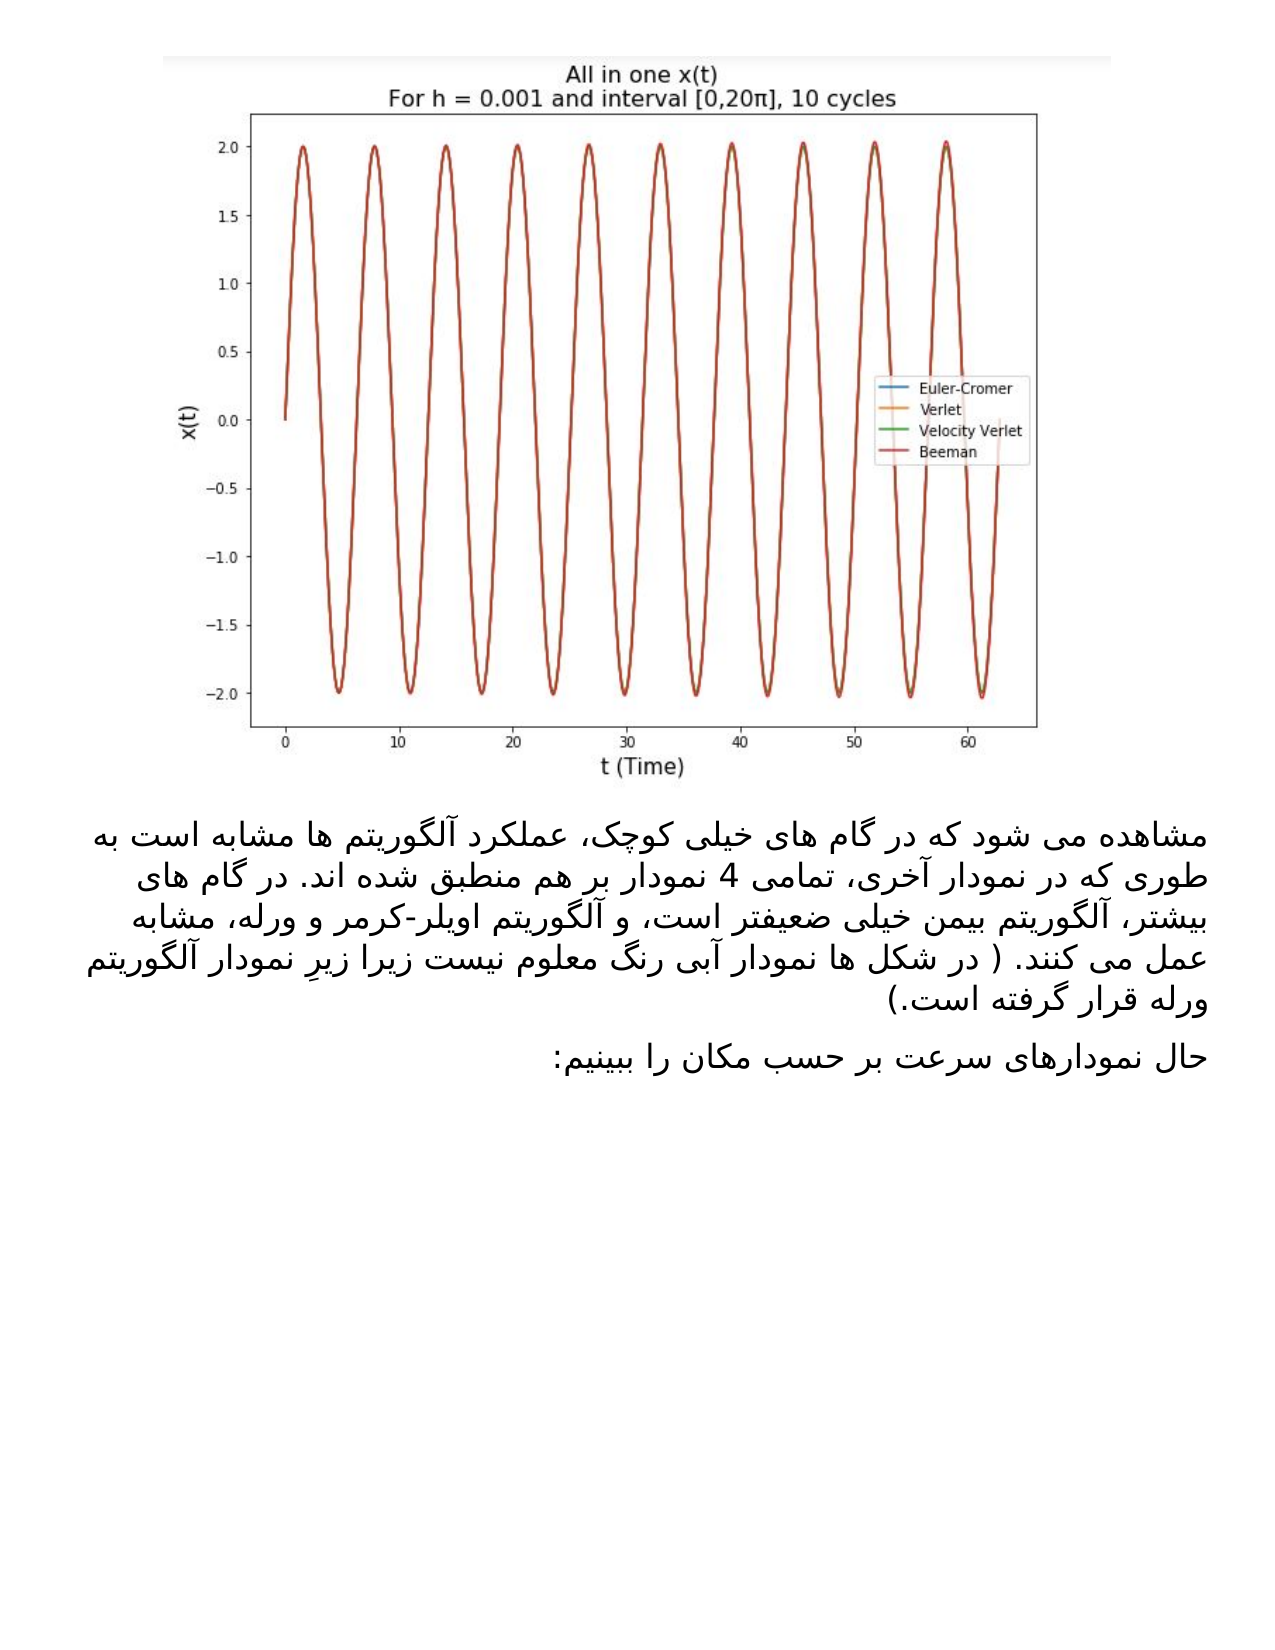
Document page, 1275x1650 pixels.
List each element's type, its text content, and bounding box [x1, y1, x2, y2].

text مشاهده می شود که در گام های خیلی کوچک، عملکرد آلگوریتم ها مشابه است به طوری که در نمودار آخری، تمامی 4 نمودار بر هم منطبق شده اند. در گام های بیشتر، آلگوریتم بیمن خیلی ضعیفتر است، و آلگوریتم اویلر-کرمر و ورله، مشابه عمل می کنند. ( در شکل ها نمودار آبی رنگ معلوم نیست زیرا زیرِ نمودار آلگوریتم ورله قرار گرفته است.) [66, 815, 1209, 1019]
picture [163, 56, 1111, 797]
text حال نمودارهای سرعت بر حسب مکان را ببینیم: [66, 1038, 1209, 1077]
